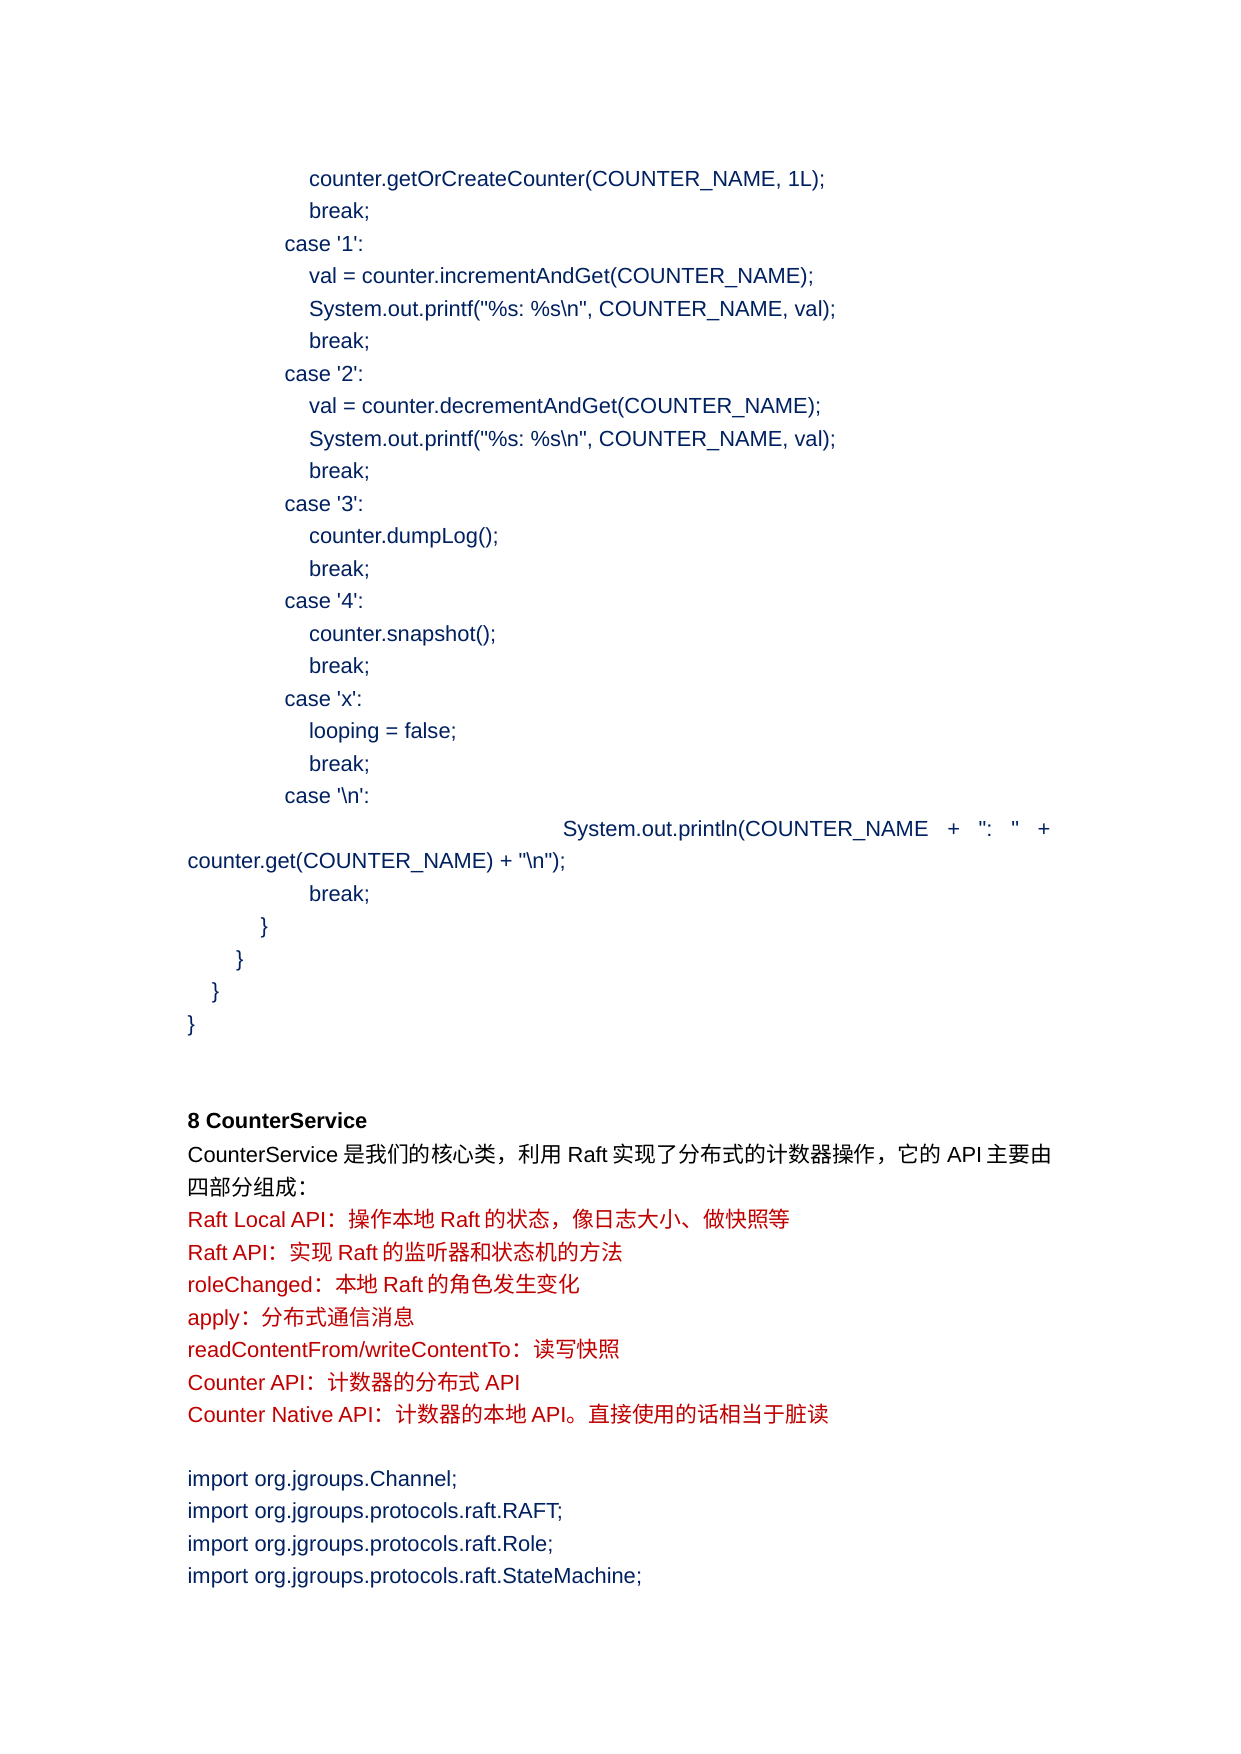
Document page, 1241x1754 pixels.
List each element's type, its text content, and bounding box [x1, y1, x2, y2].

list break; [187, 552, 1053, 584]
list case 'x': [187, 682, 1053, 714]
list System.out.printf("%s: %s\n", COUNTER_NAME, val); [187, 292, 1053, 324]
list break; [187, 649, 1053, 682]
list break; [187, 194, 1053, 227]
list System.out.printf("%s: %s\n", COUNTER_NAME, val); [187, 422, 1053, 454]
list looping = false; [187, 714, 1053, 747]
list counter.dumpLog(); [187, 519, 1053, 552]
list } [187, 974, 1053, 1007]
list Raft Local API：操作本地Raft的状态，像日志大小、做快照等 [187, 1202, 1053, 1234]
list case '3': [187, 487, 1053, 519]
list roleChanged：本地Raft的角色发生变化 [187, 1267, 1053, 1299]
list import org.jgroups.protocols.raft.RAFT; [187, 1494, 1053, 1527]
list break; [187, 877, 1053, 909]
list case '4': [187, 584, 1053, 617]
list Counter API：计数器的分布式API [187, 1364, 1053, 1397]
list case '2': [187, 357, 1053, 389]
list break; [187, 747, 1053, 779]
list } [187, 942, 1053, 974]
list import org.jgroups.Channel; [187, 1462, 1053, 1494]
list 8 CounterService [187, 1104, 1053, 1137]
list counter.getOrCreateCounter(COUNTER_NAME, 1L); [187, 162, 1053, 194]
list readContentFrom/writeContentTo：读写快照 [187, 1332, 1053, 1364]
list import org.jgroups.protocols.raft.Role; [187, 1527, 1053, 1559]
list Counter Native API：计数器的本地API。直接使用的话相当于脏读 [187, 1397, 1053, 1429]
list apply：分布式通信消息 [187, 1299, 1053, 1332]
list val = counter.decrementAndGet(COUNTER_NAME); [187, 389, 1053, 422]
list } [187, 1007, 1053, 1039]
list } [187, 909, 1053, 942]
list counter.snapshot(); [187, 617, 1053, 649]
list val = counter.incrementAndGet(COUNTER_NAME); [187, 259, 1053, 292]
list System.out.println(COUNTER_NAME + ": " + counter.get(COUNTER_NAME) + "\n"); [187, 812, 1053, 877]
list CounterService是我们的核心类，利用Raft实现了分布式的计数器操作，它的API主要由四部分组成： [187, 1137, 1053, 1202]
list case '1': [187, 227, 1053, 259]
list case '\n': [187, 779, 1053, 812]
list break; [187, 454, 1053, 487]
list import org.jgroups.protocols.raft.StateMachine; [187, 1559, 1053, 1592]
list Raft API：实现Raft的监听器和状态机的方法 [187, 1234, 1053, 1267]
list break; [187, 324, 1053, 357]
